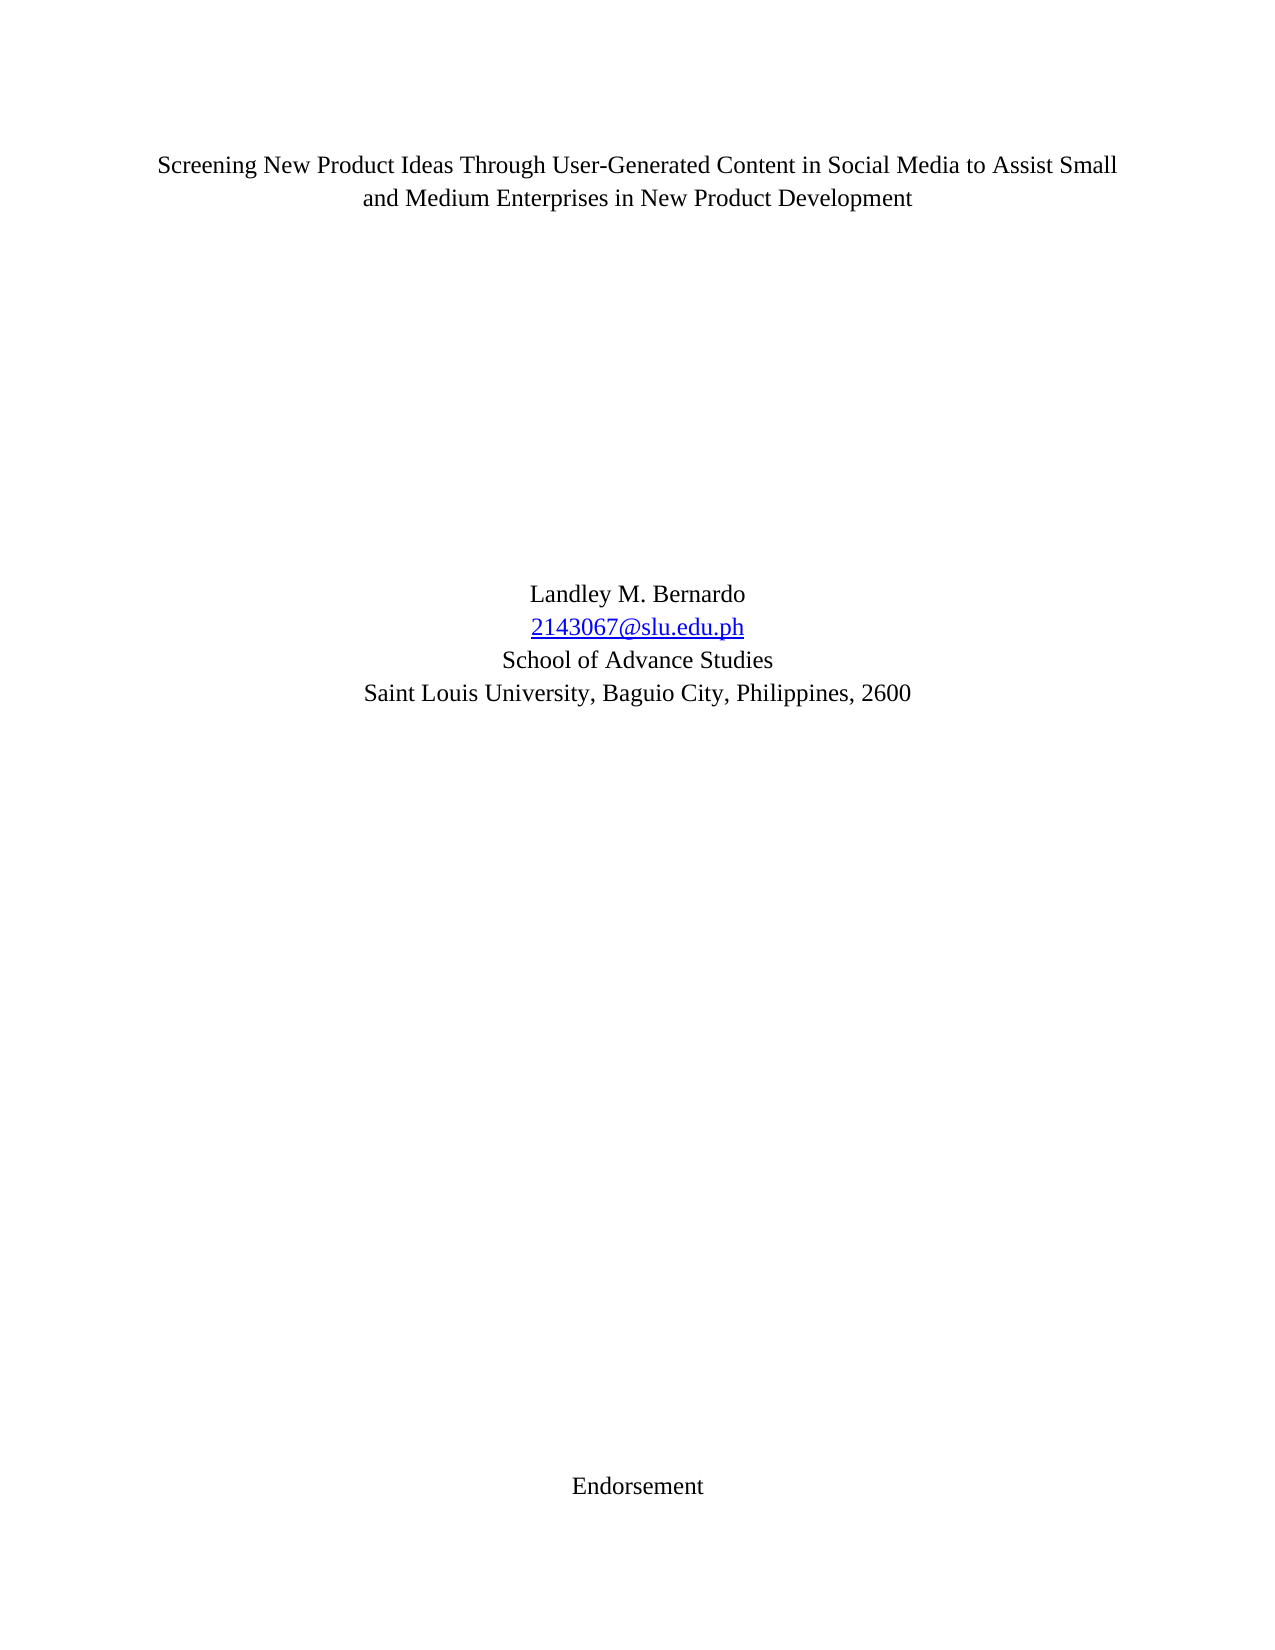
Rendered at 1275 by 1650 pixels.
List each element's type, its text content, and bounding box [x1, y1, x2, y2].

text Saint Louis University, Baguio City, Philippines, 2600 [150, 678, 1125, 707]
text Landley M. Bernardo [150, 579, 1125, 608]
text School of Advance Studies [150, 645, 1125, 674]
text 2143067@slu.edu.ph [150, 612, 1125, 641]
text Screening New Product Ideas Through User-Generated Content in Social Media to Assist Small and Medium Enterprises in New Product Development [150, 150, 1125, 212]
text Endorsement [150, 1471, 1125, 1499]
